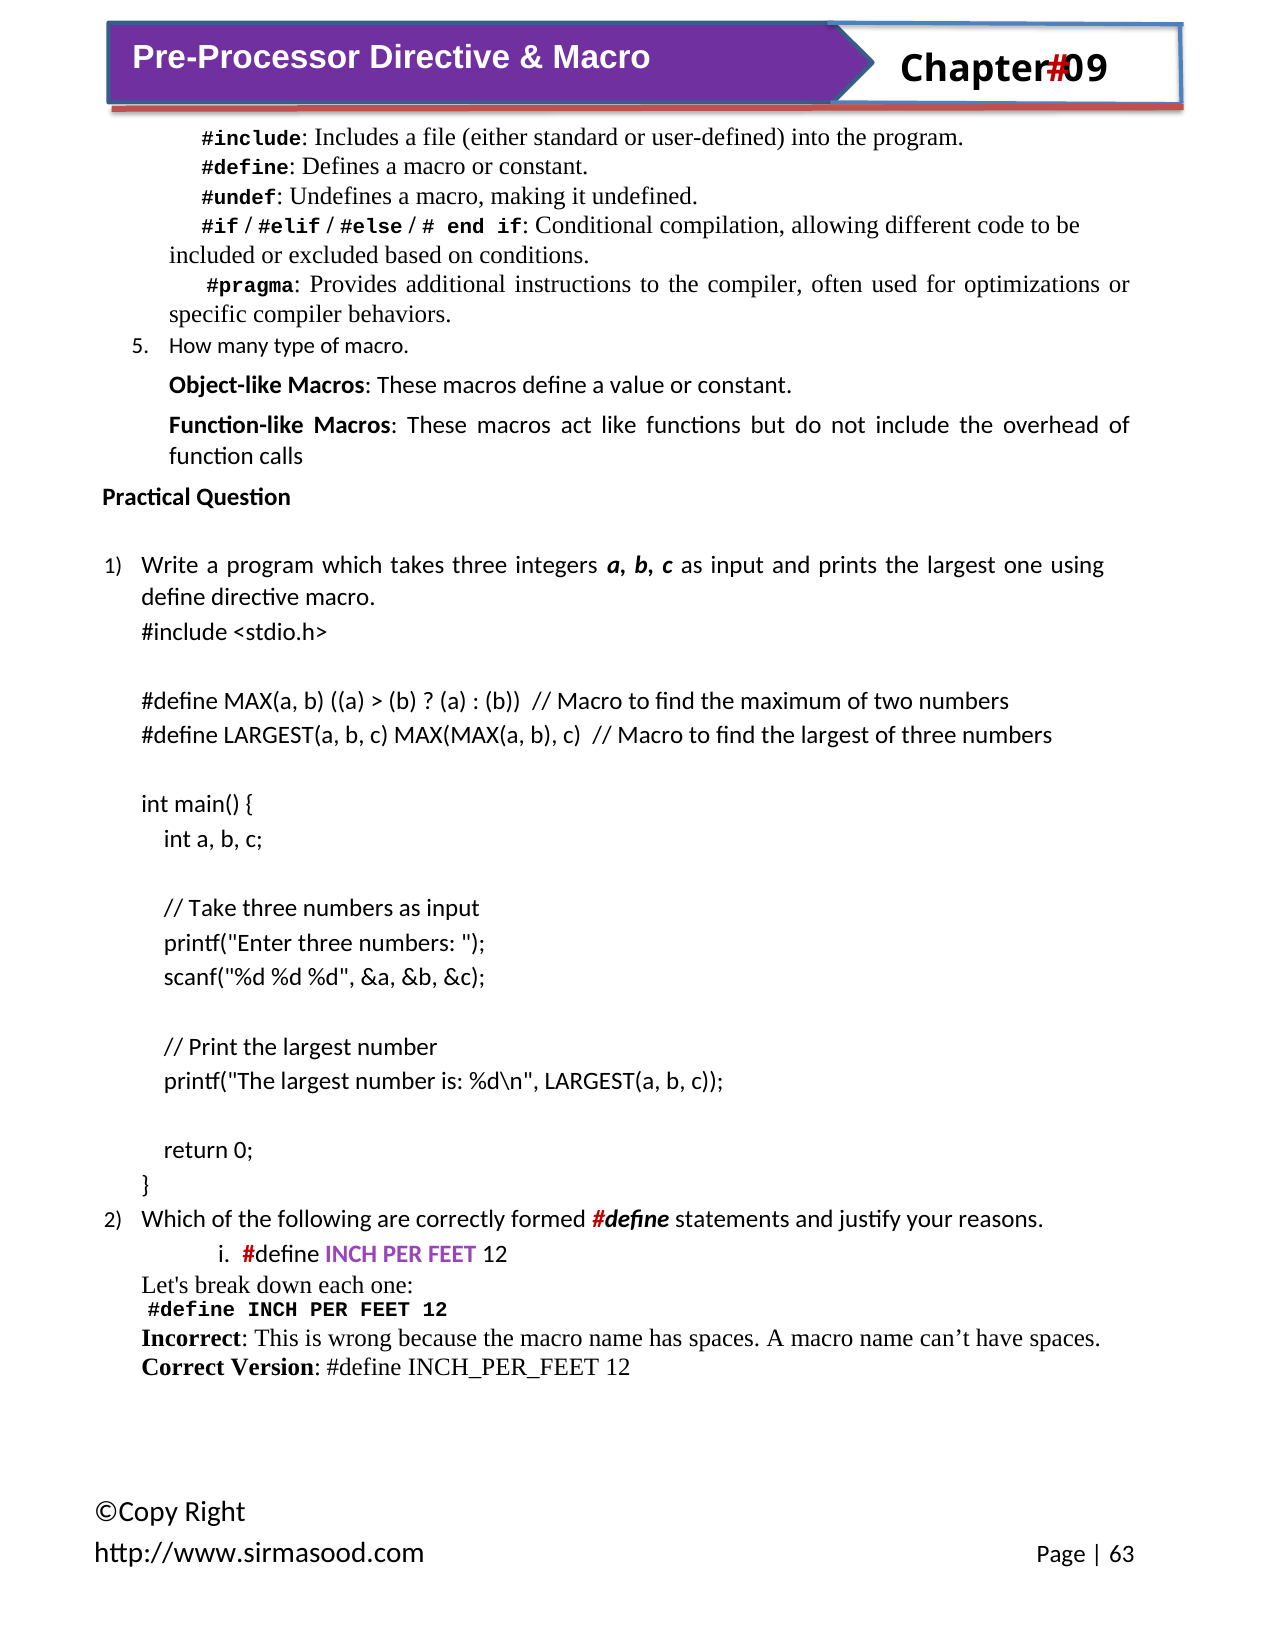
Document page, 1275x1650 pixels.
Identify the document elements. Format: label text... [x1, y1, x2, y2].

text #define MAX(a, b) ((a) > (b) ? (a) : (b)) // Macro to find the maximum of two numbers [141, 685, 1105, 715]
text #include <stdio.h> [141, 616, 1105, 646]
text // Take three numbers as input [141, 892, 1105, 923]
text Function-like Macros: These macros act like functions but do not include the overhead of function calls [169, 409, 1131, 471]
picture [238, 53, 246, 61]
text Object-like Macros: These macros define a value or constant. [169, 369, 1131, 399]
text scanf("%d %d %d", &a, &b, &c); [141, 961, 1105, 992]
list  #if / #elif / #else / # end if: Conditional compilation, allowing different code to be included or excluded based on conditions. [169, 211, 1171, 269]
list  #include: Includes a file (either standard or user-defined) into the program. [169, 61, 1171, 151]
text #define LARGEST(a, b, c) MAX(MAX(a, b), c) // Macro to find the largest of three numbers [141, 719, 1105, 750]
picture [204, 49, 213, 56]
text return 0; [141, 1134, 1105, 1165]
picture [820, 16, 1193, 122]
text int a, b, c; [141, 823, 1105, 854]
picture [332, 53, 340, 61]
list #define INCH PER FEET 12 [218, 1239, 1105, 1269]
text } [141, 1169, 1105, 1199]
list Incorrect: This is wrong because the macro name has spaces. A macro name can’t have spaces. [141, 1323, 1171, 1352]
list #define INCH PER FEET 12 [141, 1299, 1171, 1323]
text printf("The largest number is: %d\n", LARGEST(a, b, c)); [141, 1065, 1105, 1096]
text int main() { [141, 788, 1105, 819]
list  #define: Defines a macro or constant. [169, 151, 1171, 181]
list Correct Version: #define INCH_PER_FEET 12 [141, 1352, 1171, 1381]
picture [104, 100, 169, 122]
picture [558, 50, 562, 61]
list How many type of macro. [131, 331, 1131, 359]
picture [376, 49, 387, 61]
list Write a program which takes three integers a, b, c as input and prints the largest one using define directive macro. [103, 549, 1105, 612]
text printf("Enter three numbers: "); [141, 927, 1105, 957]
list  #undef: Undefines a macro, making it undefined. [169, 181, 1171, 211]
picture [125, 37, 849, 91]
list Let's break down each one: [141, 1271, 1171, 1299]
list Which of the following are correctly formed #define statements and justify your reasons. [103, 1203, 1105, 1234]
picture [636, 53, 644, 61]
list  #pragma: Provides additional instructions to the compiler, often used for optimizations or specific compiler behaviors. [169, 269, 1131, 328]
text // Print the largest number [141, 1031, 1105, 1061]
text Practical Question [102, 481, 1171, 511]
